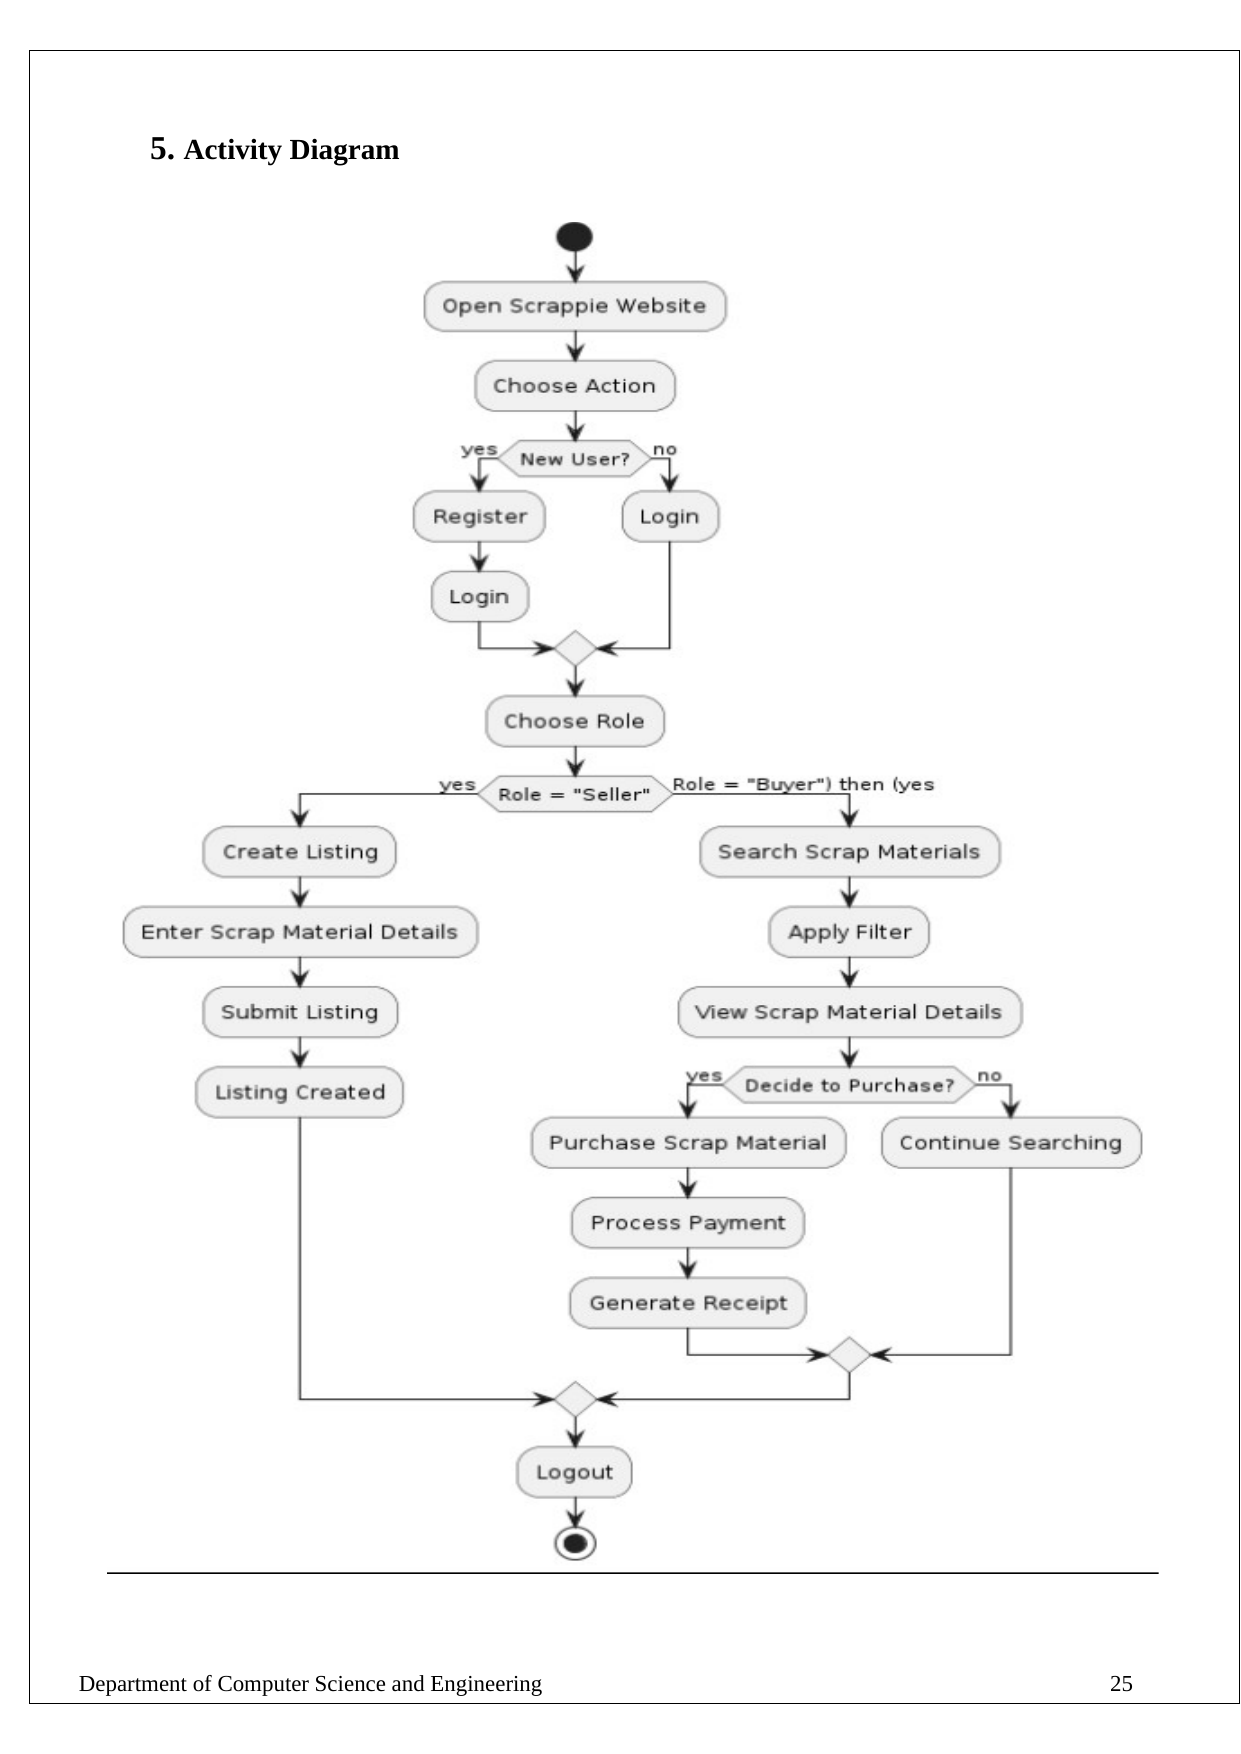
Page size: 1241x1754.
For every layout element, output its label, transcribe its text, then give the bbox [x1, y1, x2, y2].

picture [107, 222, 1159, 1574]
subtitle Activity Diagram [150, 128, 1239, 167]
